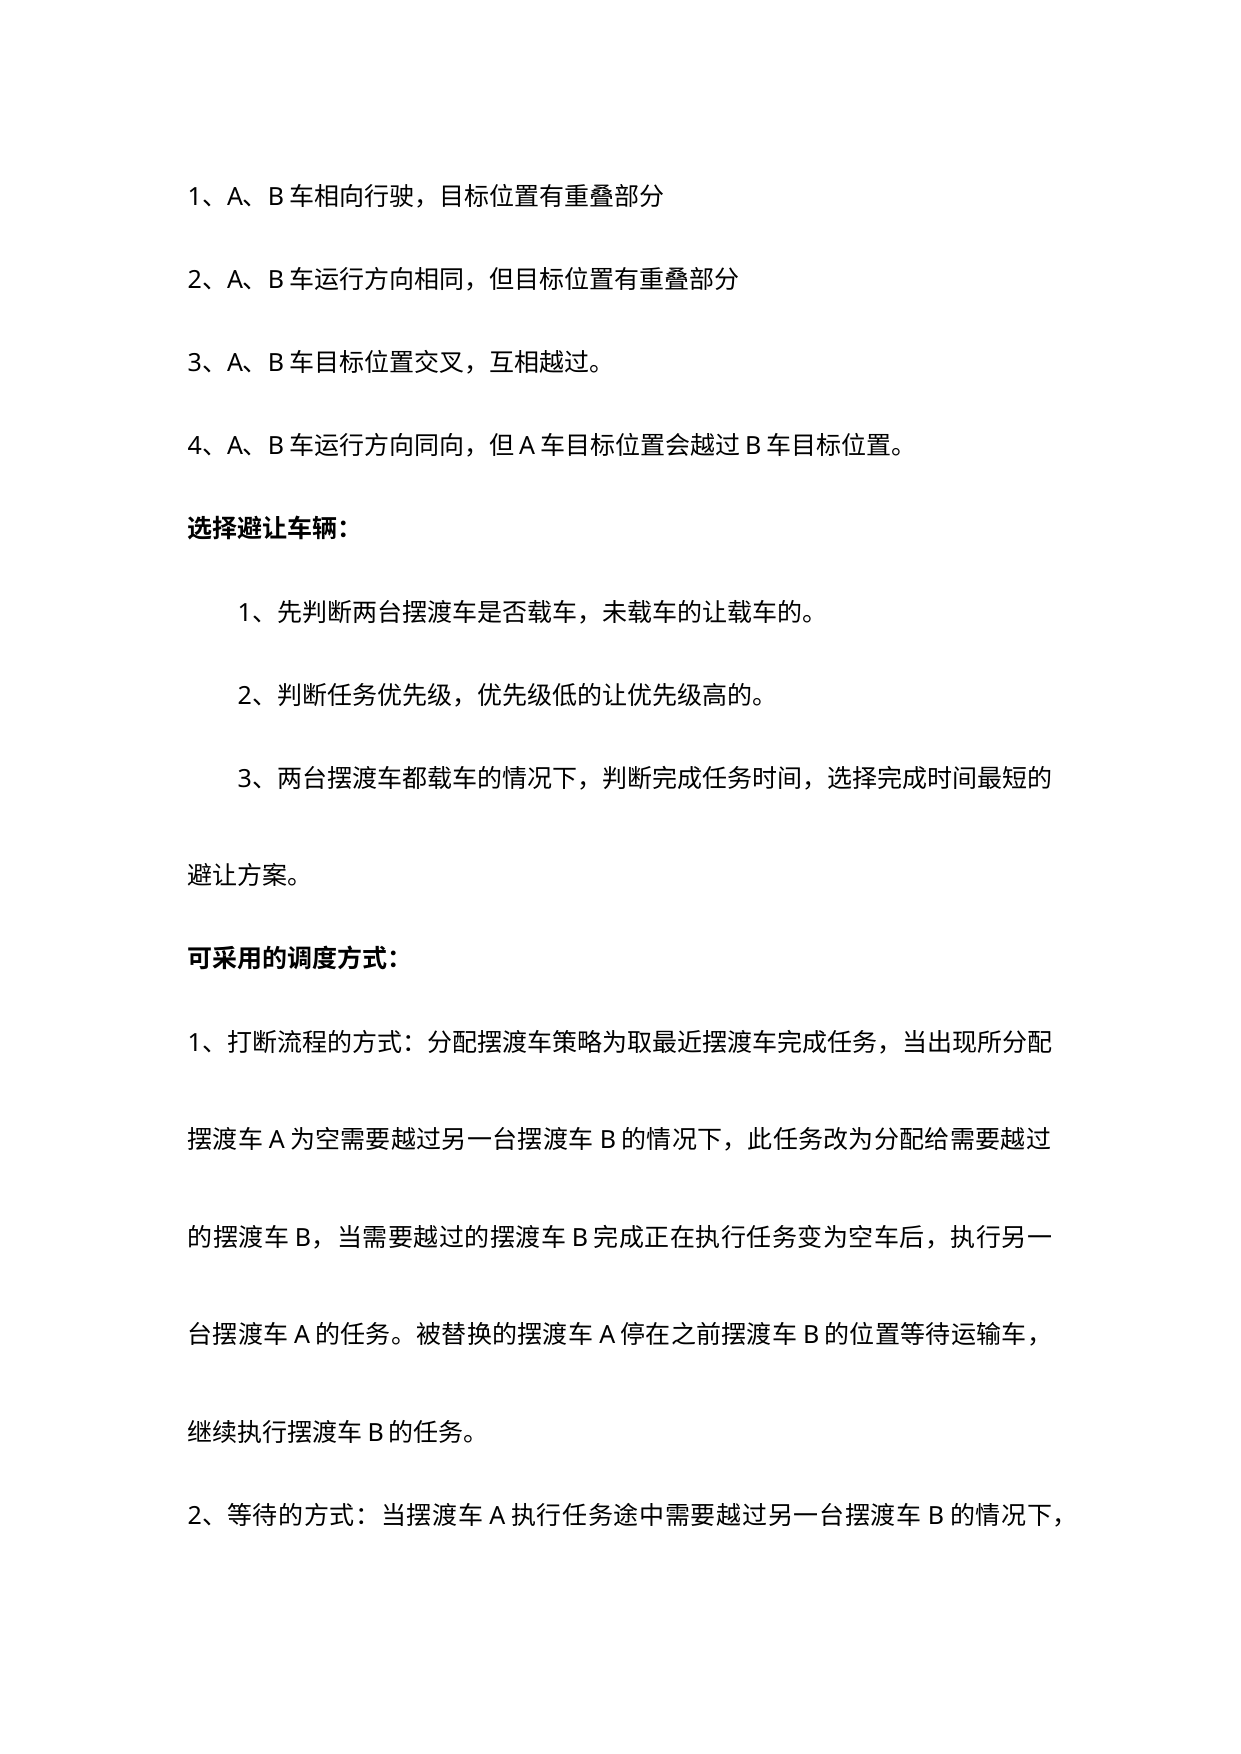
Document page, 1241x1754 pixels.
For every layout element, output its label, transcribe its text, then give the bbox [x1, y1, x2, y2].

text 可采用的调度方式： [187, 924, 1053, 989]
list A、B车目标位置交叉，互相越过。 [187, 328, 1053, 393]
list A、B车运行方向同向，但A车目标位置会越过B车目标位置。 [187, 411, 1053, 476]
list 先判断两台摆渡车是否载车，未载车的让载车的。 [187, 578, 1053, 643]
list 两台摆渡车都载车的情况下，判断完成任务时间，选择完成时间最短的避让方案。 [187, 744, 1053, 906]
list A、B车运行方向相同，但目标位置有重叠部分 [187, 245, 1053, 310]
text 选择避让车辆： [187, 494, 1053, 559]
list 判断任务优先级，优先级低的让优先级高的。 [187, 661, 1053, 726]
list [187, 1481, 1053, 1546]
list A、B车相向行驶，目标位置有重叠部分 [187, 162, 1053, 227]
list 打断流程的方式：分配摆渡车策略为取最近摆渡车完成任务，当出现所分配摆渡车A为空需要越过另一台摆渡车B的情况下，此任务改为分配给需要越过的摆渡车B，当需要越过的摆渡车B完成正在执行任务变为空车后，执行另一台摆渡车A的任务。被替换的摆渡车A停在之前摆渡车B的位置等待运输车，继续执行摆渡车B的任务。 [187, 1008, 1053, 1463]
